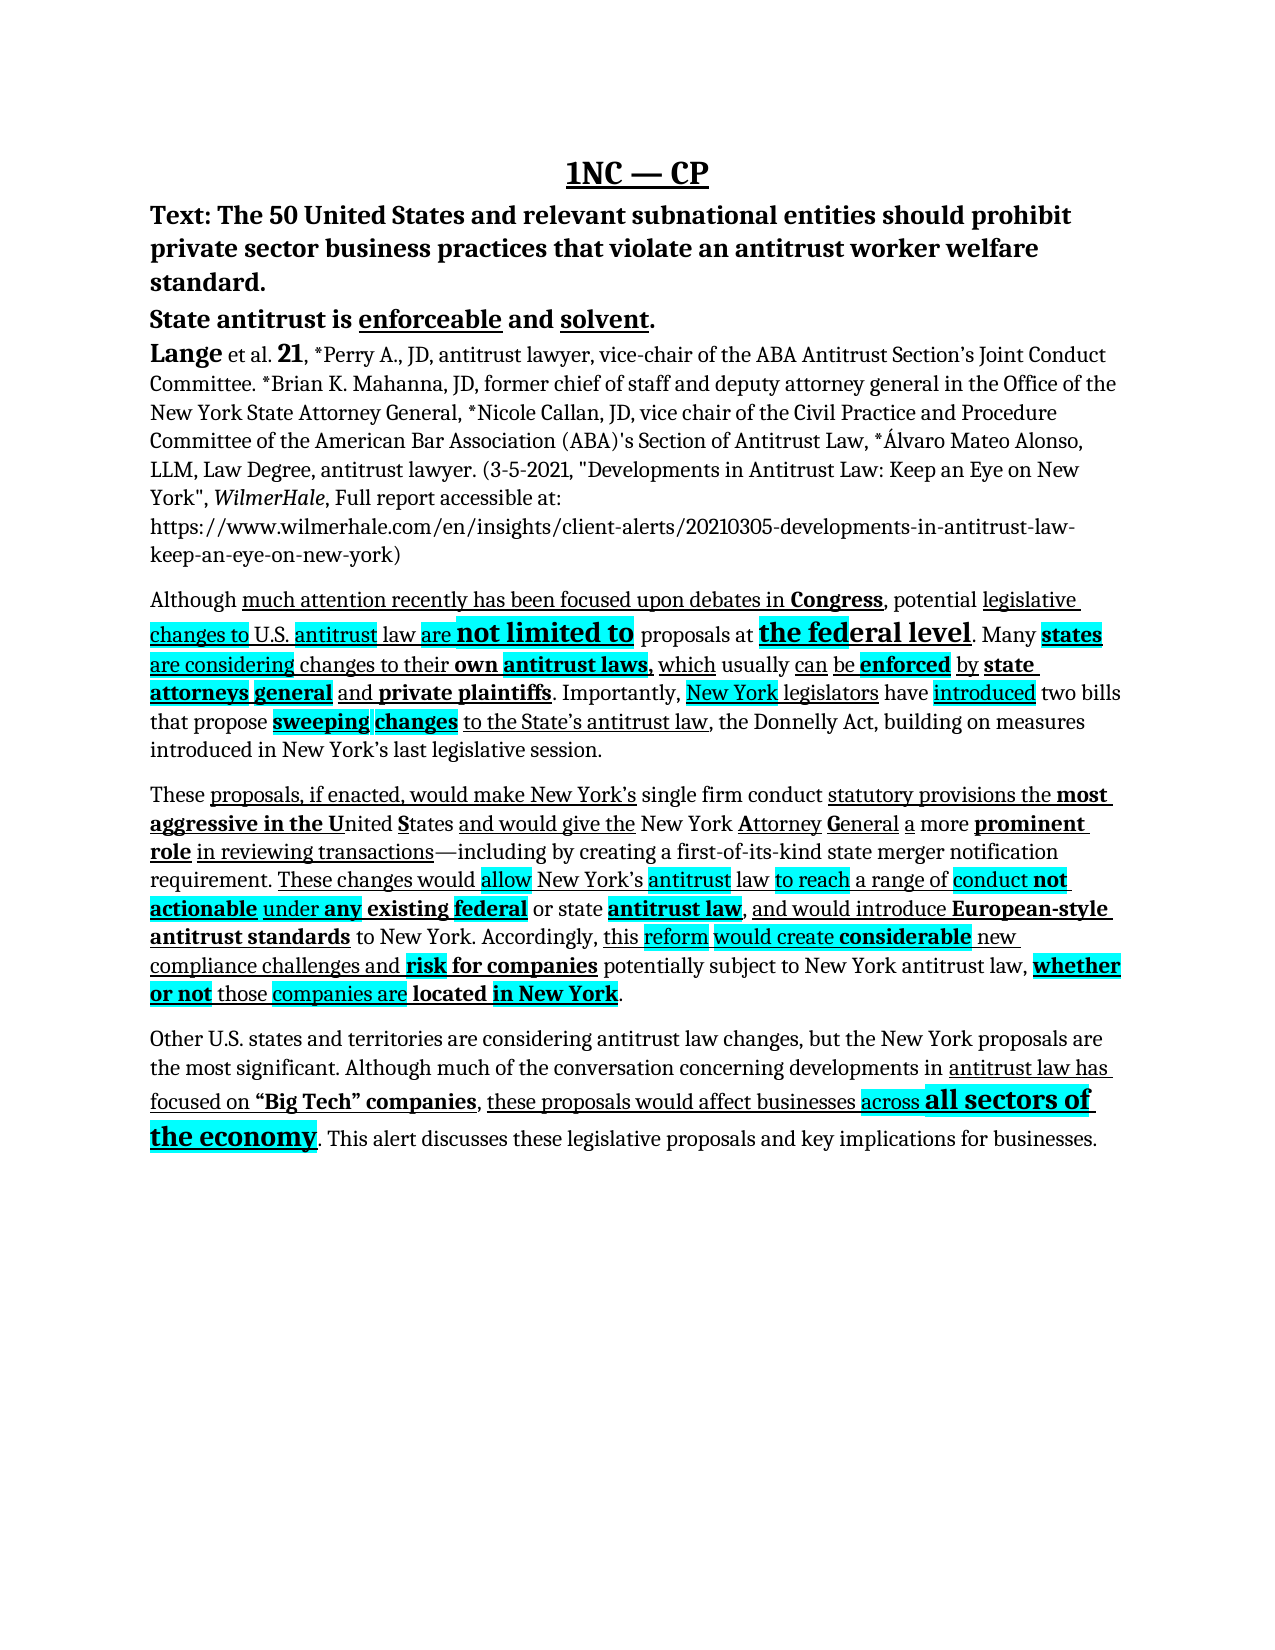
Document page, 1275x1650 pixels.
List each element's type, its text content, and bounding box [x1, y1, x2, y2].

text Other U.S. states and territories are considering antitrust law changes, but the New York proposals are the most significant. Although much of the conversation concerning developments in antitrust law has focused on “Big Tech” companies, these proposals would affect businesses across all sectors of the economy. This alert discusses these legislative proposals and key implications for businesses. [150, 1026, 1125, 1153]
subtitle 1NC — CP [150, 154, 1125, 192]
text These proposals, if enacted, would make New York’s single firm conduct statutory provisions the most aggressive in the United States and would give the New York Attorney General a more prominent role in reviewing transactions—including by creating a first-of-its-kind state merger notification requirement. These changes would allow New York’s antitrust law to reach a range of conduct not actionable under any existing federal or state antitrust law, and would introduce European-style antitrust standards to New York. Accordingly, this reform would create considerable new compliance challenges and risk for companies potentially subject to New York antitrust law, whether or not those companies are located in New York. [150, 782, 1125, 1007]
text Lange et al. 21, *Perry A., JD, antitrust lawyer, vice-chair of the ABA Antitrust Section’s Joint Conduct Committee. *Brian K. Mahanna, JD, former chief of staff and deputy attorney general in the Office of the New York State Attorney General, *Nicole Callan, JD, vice chair of the Civil Practice and Procedure Committee of the American Bar Association (ABA)'s Section of Antitrust Law, *Álvaro Mateo Alonso, LLM, Law Degree, antitrust lawyer. (3-5-2021, "Developments in Antitrust Law: Keep an Eye on New York", WilmerHale, Full report accessible at: https://www.wilmerhale.com/en/insights/client-alerts/20210305-developments-in-antitrust-law-keep-an-eye-on-new-york) [150, 338, 1125, 568]
subtitle State antitrust is enforceable and solvent. [150, 304, 1125, 336]
subtitle Text: The 50 United States and relevant subnational entities should prohibit private sector business practices that violate an antitrust worker welfare standard. [150, 200, 1125, 298]
text Although much attention recently has been focused upon debates in Congress, potential legislative changes to U.S. antitrust law are not limited to proposals at the federal level. Many states are considering changes to their own antitrust laws, which usually can be enforced by state attorneys general and private plaintiffs. Importantly, New York legislators have introduced two bills that propose sweeping changes to the State’s antitrust law, the Donnelly Act, building on measures introduced in New York’s last legislative session. [150, 587, 1125, 763]
